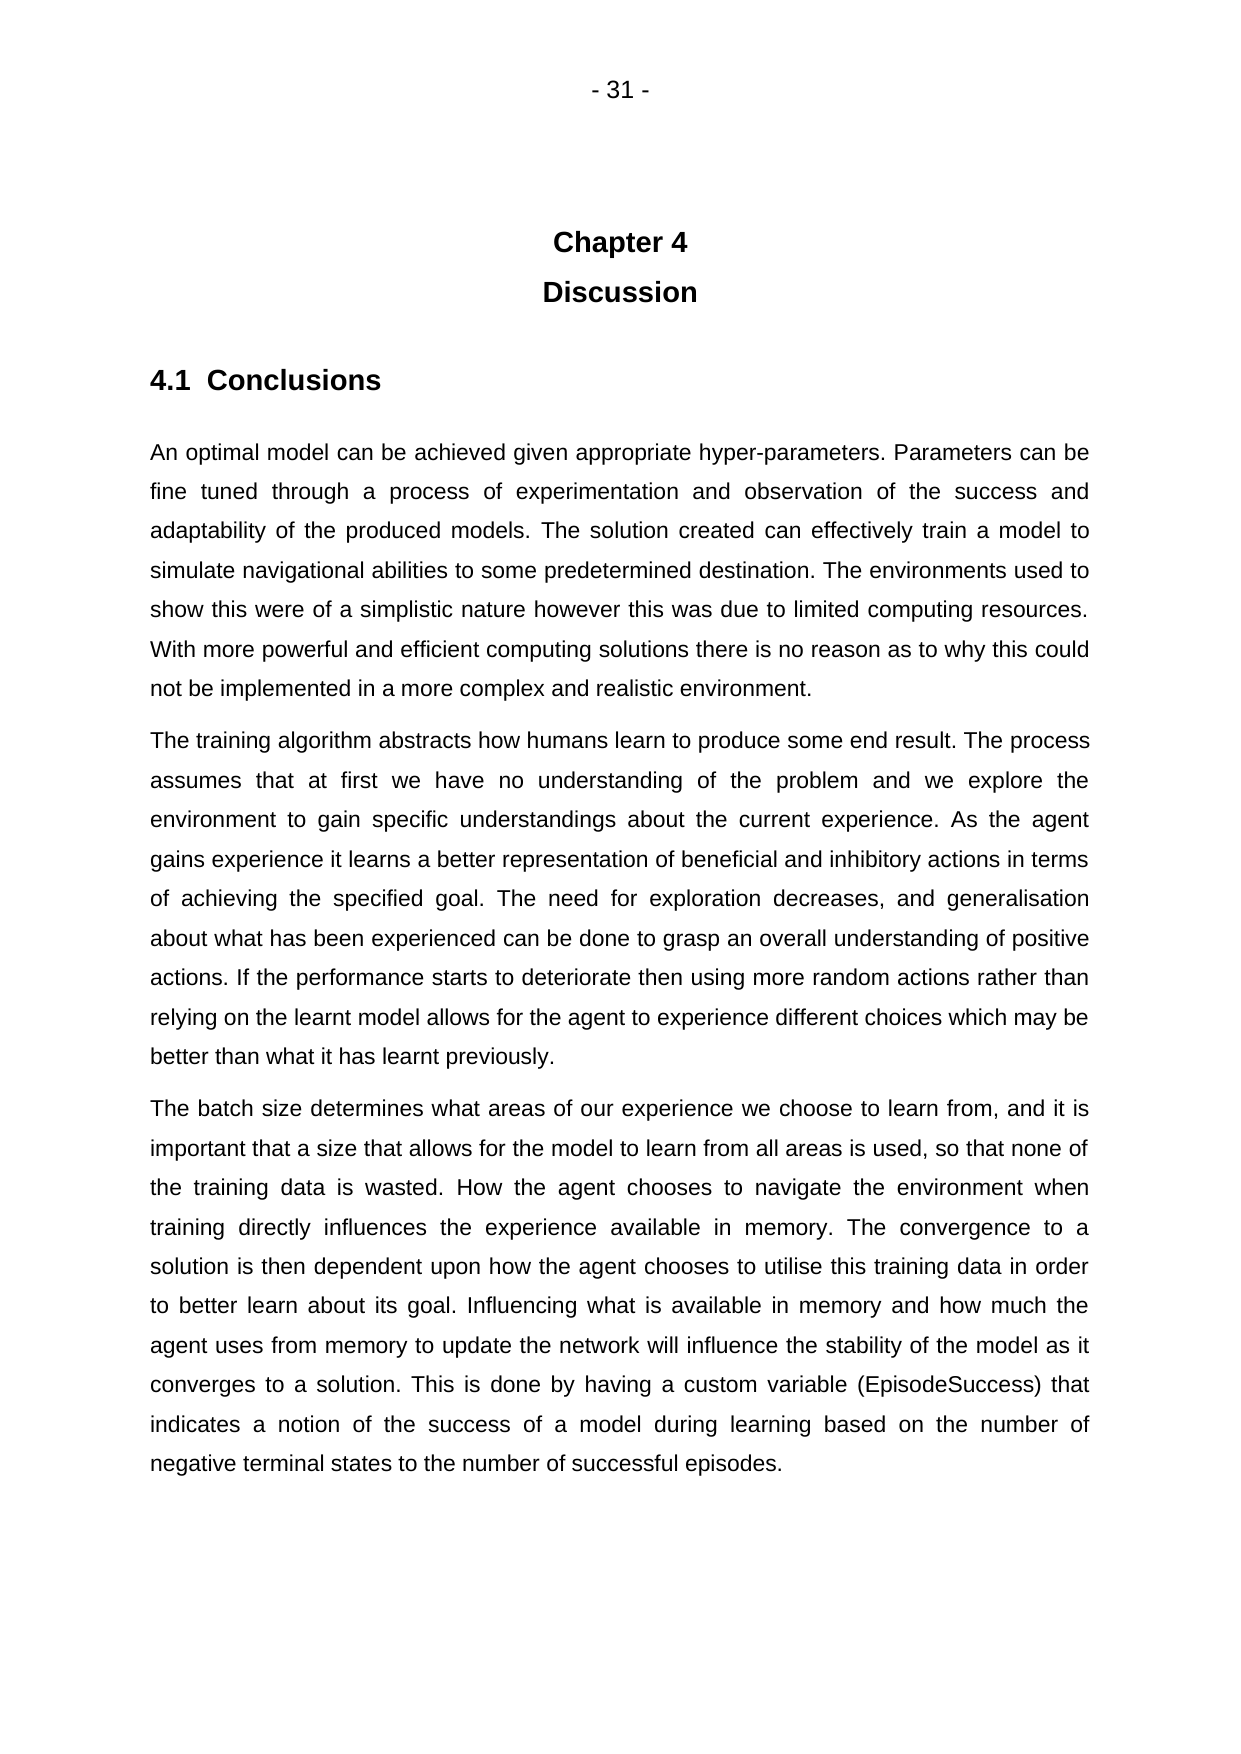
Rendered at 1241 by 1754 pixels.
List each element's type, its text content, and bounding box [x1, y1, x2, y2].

text An optimal model can be achieved given appropriate hyper-parameters. Parameters can be fine tuned through a process of experimentation and observation of the success and adaptability of the produced models. The solution created can effectively train a model to simulate navigational abilities to some predetermined destination. The environments used to show this were of a simplistic nature however this was due to limited computing resources. With more powerful and efficient computing solutions there is no reason as to why this could not be implemented in a more complex and realistic environment. [150, 438, 1090, 702]
text The training algorithm abstracts how humans learn to produce some end result. The process assumes that at first we have no understanding of the problem and we explore the environment to gain specific understandings about the current experience. As the agent gains experience it learns a better representation of beneficial and inhibitory actions in terms of achieving the specified goal. The need for exploration decreases, and generalisation about what has been experienced can be done to grasp an overall understanding of positive actions. If the performance starts to deteriorate then using more random actions rather than relying on the learnt model allows for the agent to experience different choices which may be better than what it has learnt previously. [150, 727, 1090, 1069]
text The batch size determines what areas of our experience we choose to learn from, and it is important that a size that allows for the model to learn from all areas is used, so that none of the training data is wasted. How the agent chooses to navigate the environment when training directly influences the experience available in memory. The convergence to a solution is then dependent upon how the agent chooses to utilise this training data in order to better learn about its goal. Influencing what is available in memory and how much the agent uses from memory to update the network will influence the stability of the model as it converges to a solution. This is done by having a custom variable (EpisodeSuccess) that indicates a notion of the success of a model during learning based on the number of negative terminal states to the number of successful episodes. [150, 1095, 1090, 1477]
subtitle 4.1 Conclusions [150, 363, 1090, 397]
subtitle Chapter 4 Discussion [150, 225, 1090, 309]
